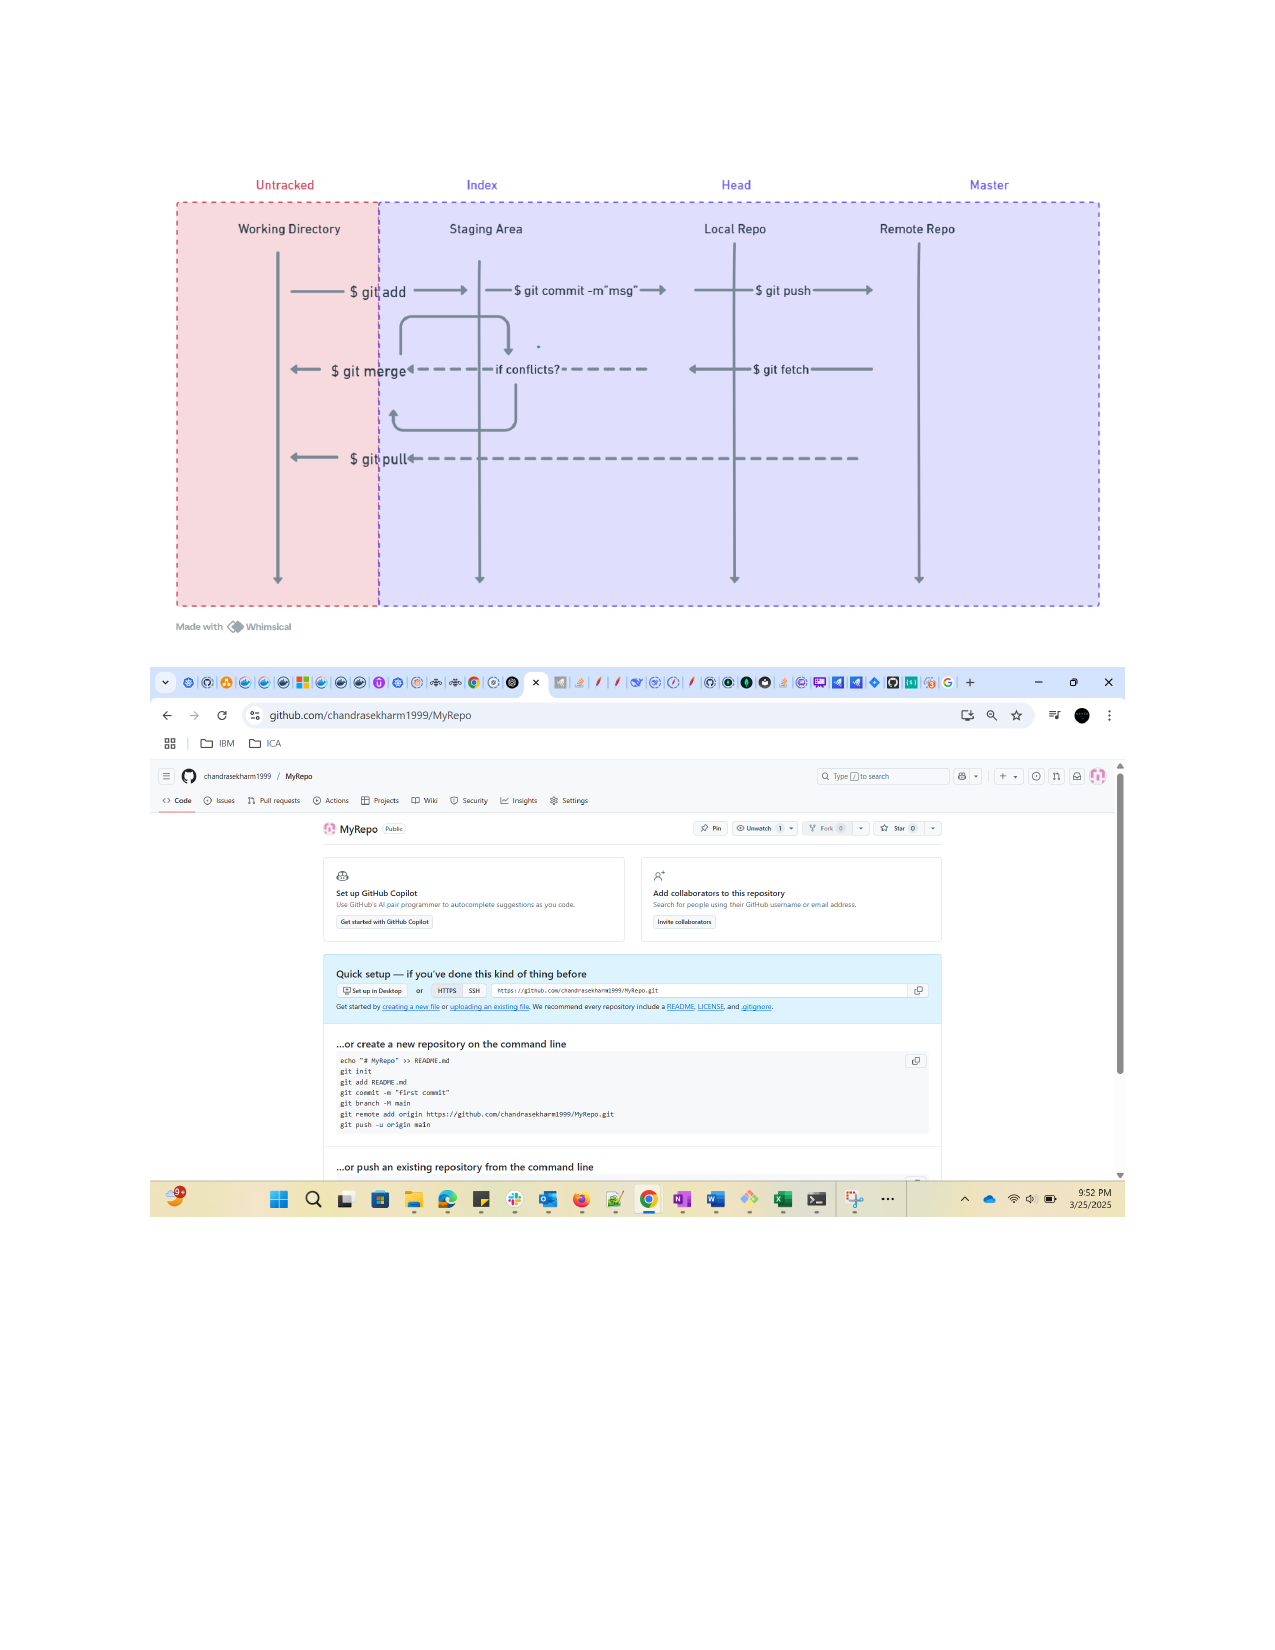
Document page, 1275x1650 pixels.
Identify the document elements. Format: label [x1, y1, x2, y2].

picture [150, 667, 1125, 1217]
picture [150, 150, 1125, 646]
